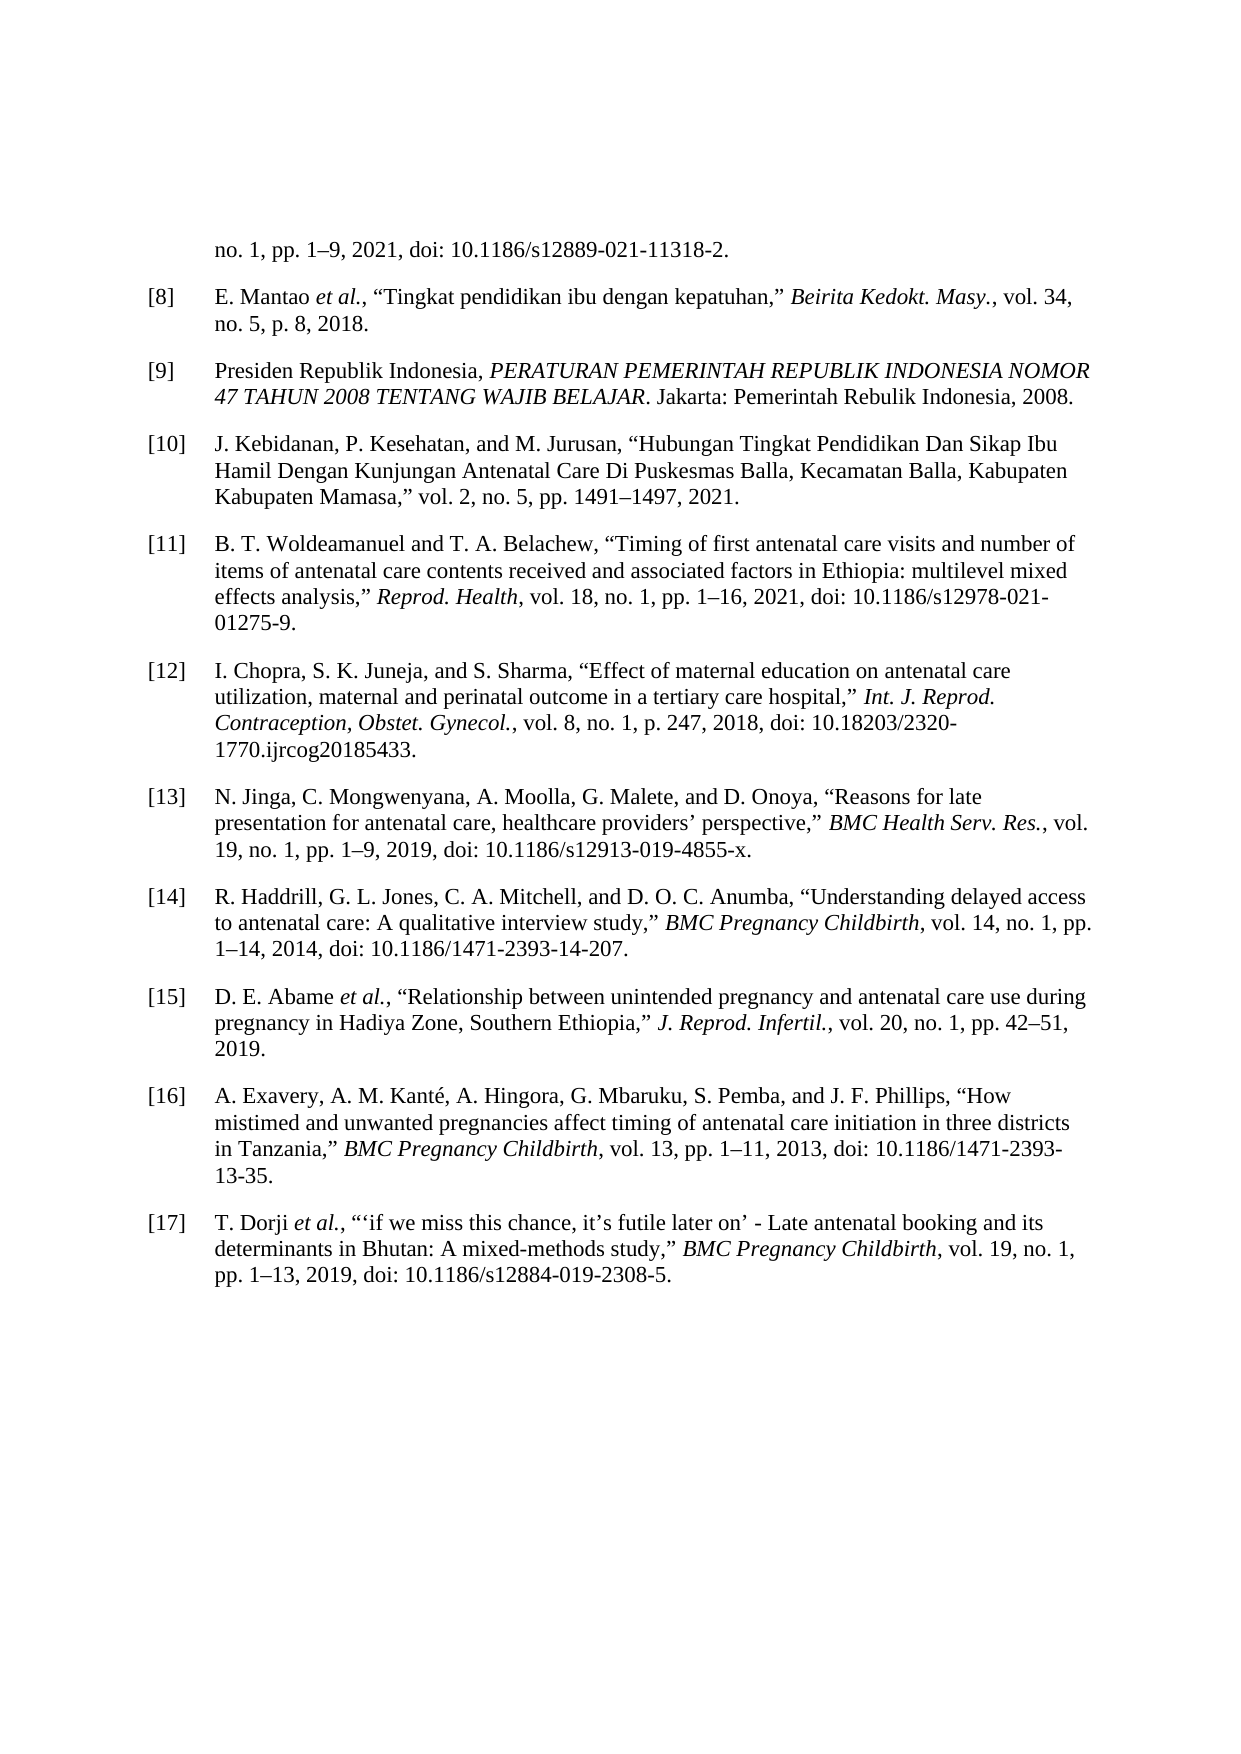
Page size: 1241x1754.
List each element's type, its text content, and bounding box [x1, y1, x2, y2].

text [8] E. Mantao et al., “Tingkat pendidikan ibu dengan kepatuhan,” Beirita Kedokt. Masy., vol. 34, no. 5, p. 8, 2018. [148, 283, 1092, 336]
text [15] D. E. Abame et al., “Relationship between unintended pregnancy and antenatal care use during pregnancy in Hadiya Zone, Southern Ethiopia,” J. Reprod. Infertil., vol. 20, no. 1, pp. 42–51, 2019. [148, 983, 1092, 1062]
text [17] T. Dorji et al., “‘if we miss this chance, it’s futile later on’ - Late antenatal booking and its determinants in Bhutan: A mixed-methods study,” BMC Pregnancy Childbirth, vol. 19, no. 1, pp. 1–13, 2019, doi: 10.1186/s12884-019-2308-5. [148, 1209, 1092, 1288]
text [14] R. Haddrill, G. L. Jones, C. A. Mitchell, and D. O. C. Anumba, “Understanding delayed access to antenatal care: A qualitative interview study,” BMC Pregnancy Childbirth, vol. 14, no. 1, pp. 1–14, 2014, doi: 10.1186/1471-2393-14-207. [148, 883, 1092, 962]
text [9] Presiden Republik Indonesia, PERATURAN PEMERINTAH REPUBLIK INDONESIA NOMOR 47 TAHUN 2008 TENTANG WAJIB BELAJAR. Jakarta: Pemerintah Rebulik Indonesia, 2008. [148, 357, 1092, 410]
text [13] N. Jinga, C. Mongwenyana, A. Moolla, G. Malete, and D. Onoya, “Reasons for late presentation for antenatal care, healthcare providers’ perspective,” BMC Health Serv. Res., vol. 19, no. 1, pp. 1–9, 2019, doi: 10.1186/s12913-019-4855-x. [148, 783, 1092, 862]
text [148, 236, 1092, 263]
text [16] A. Exavery, A. M. Kanté, A. Hingora, G. Mbaruku, S. Pemba, and J. F. Phillips, “How mistimed and unwanted pregnancies affect timing of antenatal care initiation in three districts in Tanzania,” BMC Pregnancy Childbirth, vol. 13, pp. 1–11, 2013, doi: 10.1186/1471-2393-13-35. [148, 1083, 1092, 1188]
text [11] B. T. Woldeamanuel and T. A. Belachew, “Timing of first antenatal care visits and number of items of antenatal care contents received and associated factors in Ethiopia: multilevel mixed effects analysis,” Reprod. Health, vol. 18, no. 1, pp. 1–16, 2021, doi: 10.1186/s12978-021-01275-9. [148, 530, 1092, 636]
text [10] J. Kebidanan, P. Kesehatan, and M. Jurusan, “Hubungan Tingkat Pendidikan Dan Sikap Ibu Hamil Dengan Kunjungan Antenatal Care Di Puskesmas Balla, Kecamatan Balla, Kabupaten Kabupaten Mamasa,” vol. 2, no. 5, pp. 1491–1497, 2021. [148, 431, 1092, 509]
text [12] I. Chopra, S. K. Juneja, and S. Sharma, “Effect of maternal education on antenatal care utilization, maternal and perinatal outcome in a tertiary care hospital,” Int. J. Reprod. Contraception, Obstet. Gynecol., vol. 8, no. 1, p. 247, 2018, doi: 10.18203/2320-1770.ijrcog20185433. [148, 657, 1092, 762]
